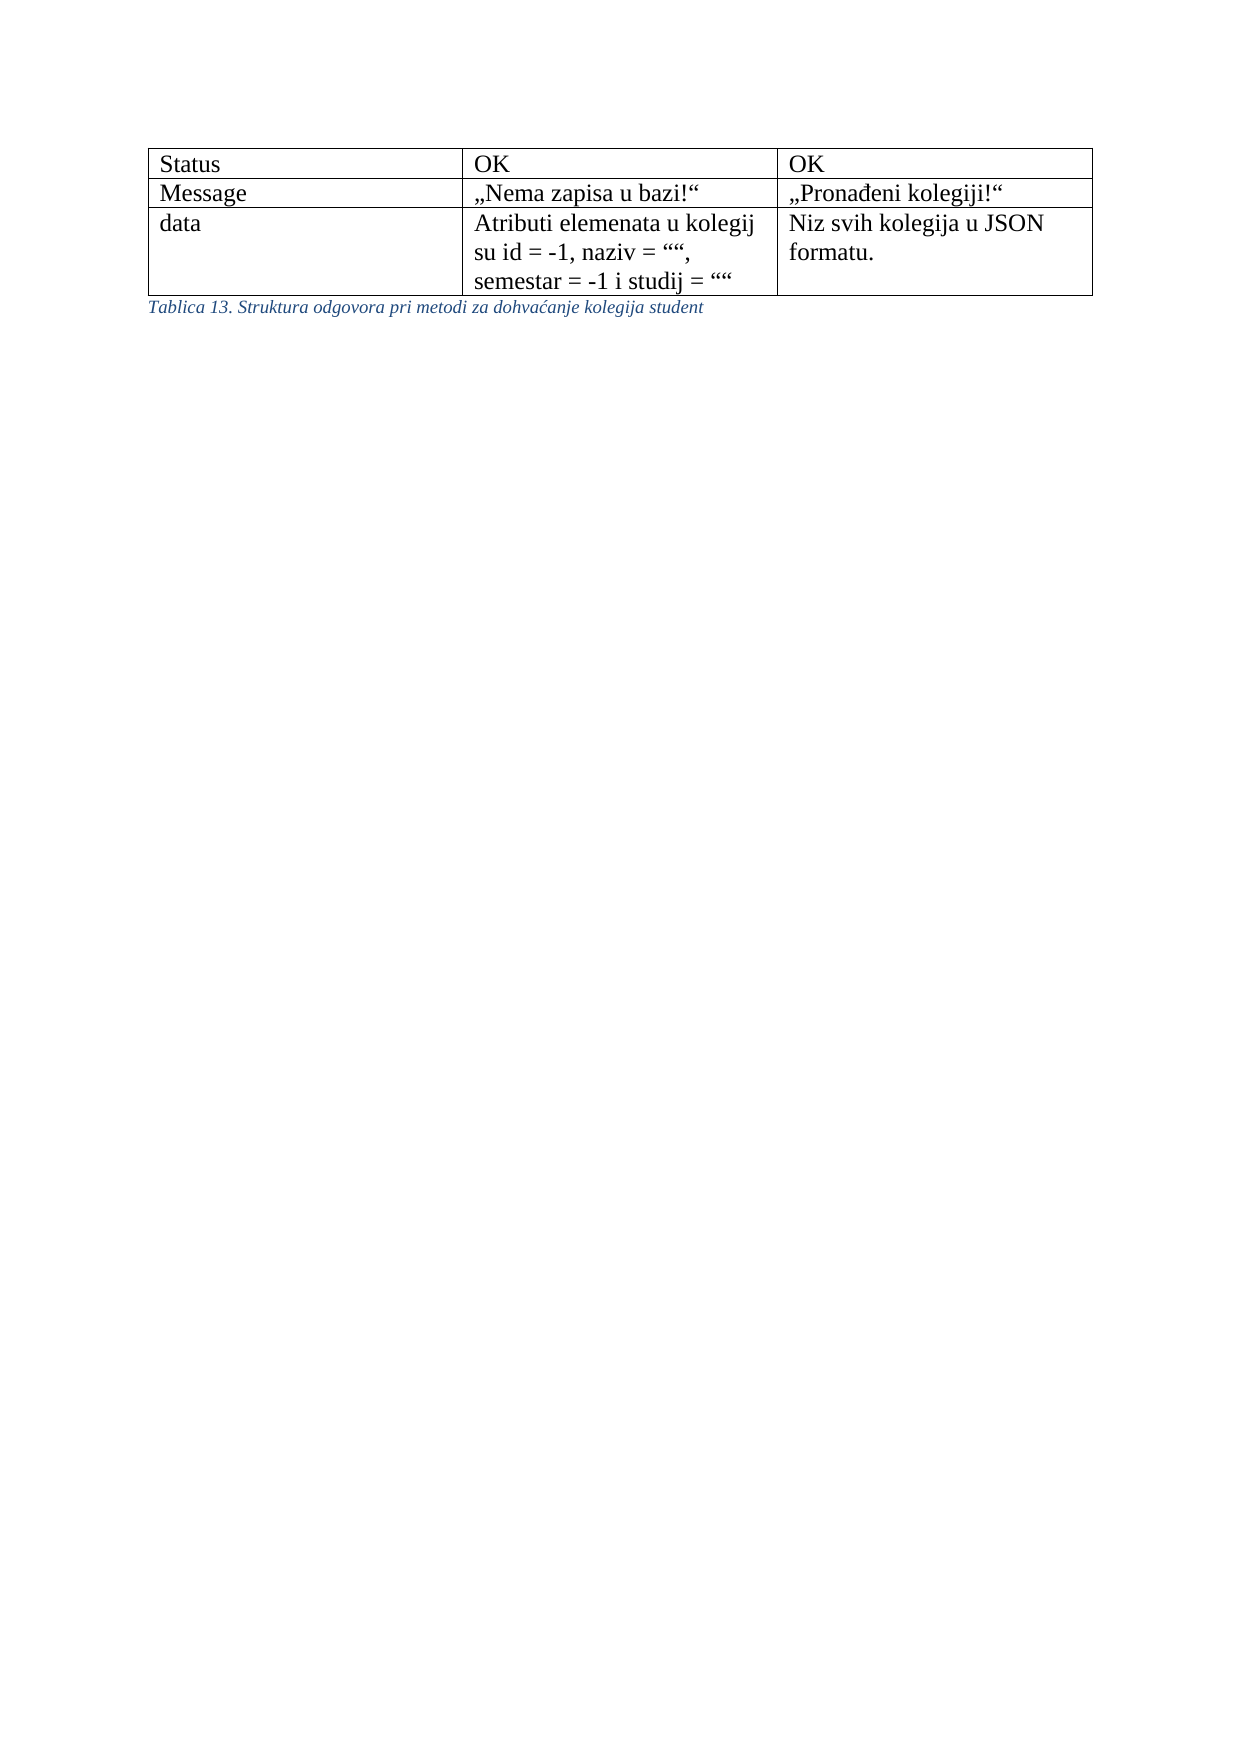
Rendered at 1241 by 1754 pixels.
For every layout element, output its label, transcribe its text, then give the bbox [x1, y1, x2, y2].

table_cell data [149, 208, 462, 294]
table_cell OK [463, 149, 777, 177]
table_cell Status [149, 149, 462, 177]
table_cell „Pronađeni kolegiji!“ [778, 179, 1092, 207]
table_cell „Nema zapisa u bazi!“ [463, 179, 777, 207]
table_cell Niz svih kolegija u JSON formatu. [778, 208, 1092, 294]
text Tablica 13. Struktura odgovora pri metodi za dohvaćanje kolegija student [148, 296, 1093, 317]
table_cell OK [778, 149, 1092, 177]
table_cell Message [149, 179, 462, 207]
table_cell Atributi elemenata u kolegij su id = -1, naziv = ““, semestar = -1 i studij = ““ [463, 208, 777, 294]
